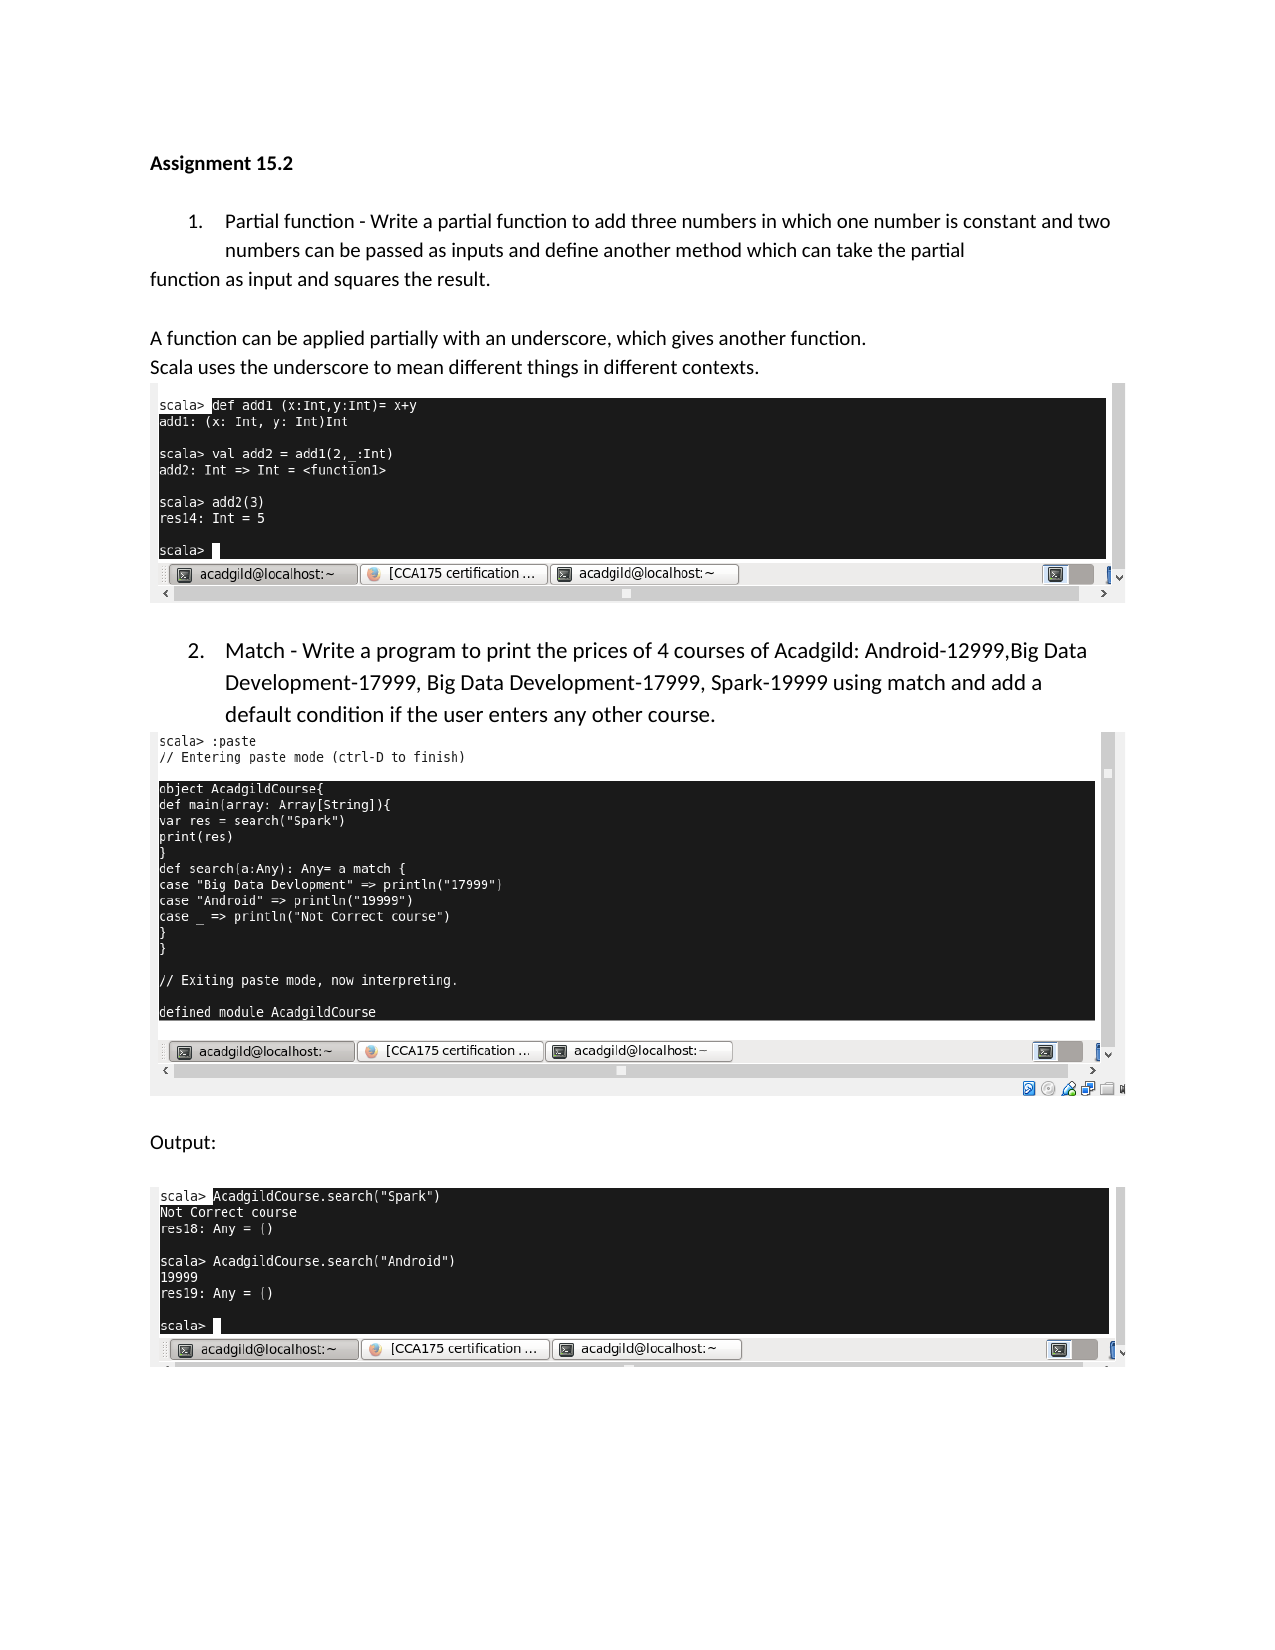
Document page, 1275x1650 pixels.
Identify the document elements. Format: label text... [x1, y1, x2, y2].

text A function can be applied partially with an underscore, which gives another function. [150, 325, 1125, 350]
list Match - Write a program to print the prices of 4 courses of Acadgild: Android-12999,Big Data [187, 636, 1125, 664]
picture [150, 1187, 1125, 1367]
text Scala uses the underscore to mean different things in different contexts. [150, 354, 1125, 379]
text Output: [150, 1129, 1125, 1154]
text function as input and squares the result. [150, 267, 1125, 292]
text default condition if the user enters any other course. [225, 701, 1125, 728]
picture [150, 732, 1125, 1096]
list Partial function - Write a partial function to add three numbers in which one number is constant and two numbers can be passed as inputs and define another method which can take the partial [187, 208, 1125, 263]
picture [150, 383, 1125, 603]
text Assignment 15.2 [150, 150, 1125, 175]
text Development-17999, Big Data Development-17999, Spark-19999 using match and add a [225, 668, 1125, 696]
